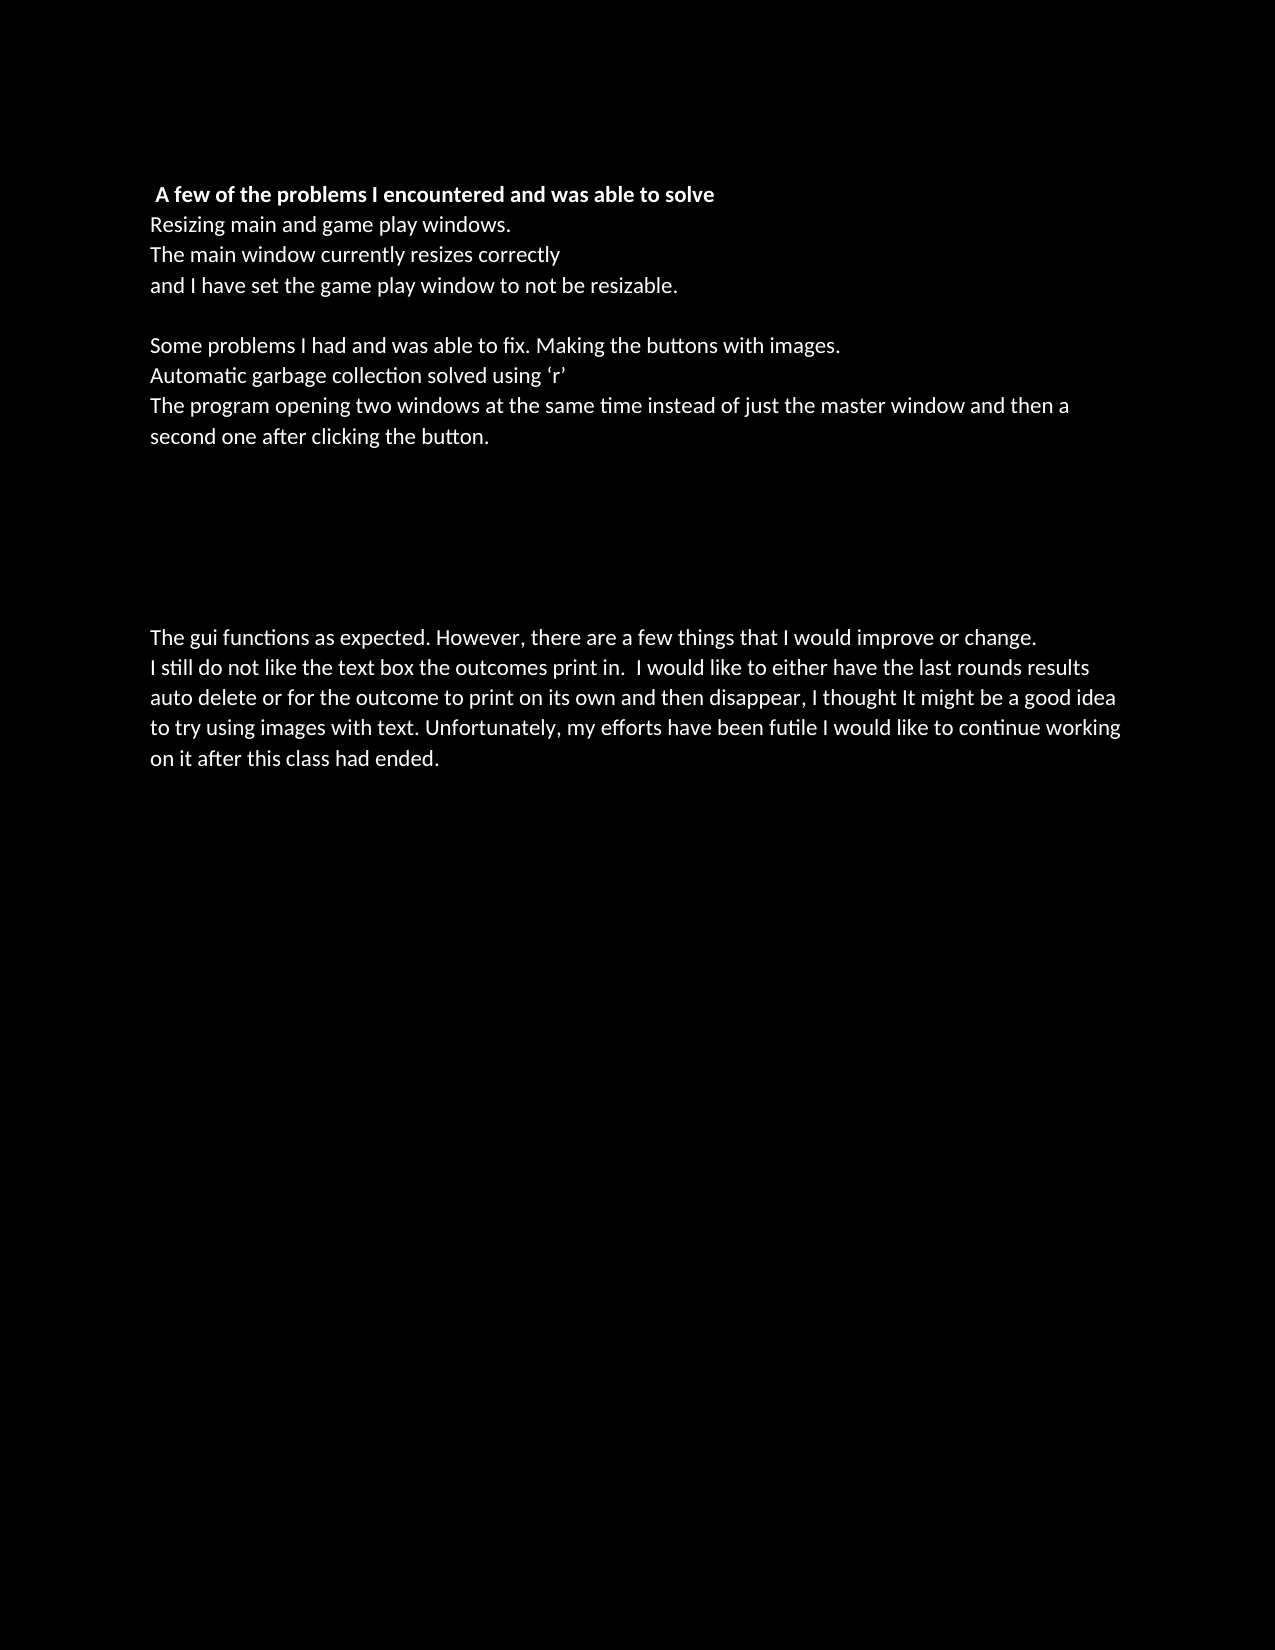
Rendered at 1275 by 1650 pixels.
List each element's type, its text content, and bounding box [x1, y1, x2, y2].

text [150, 150, 1125, 450]
text The gui functions as expected. However, there are a few things that I would improve or change. I still do not like the text box the outcomes print in. I would like to either have the last rounds results auto delete or for the outcome to print on its own and then disappear, I thought It might be a good idea to try using images with text. Unfortunately, my efforts have been futile I would like to continue working on it after this class had ended. [150, 593, 1125, 772]
